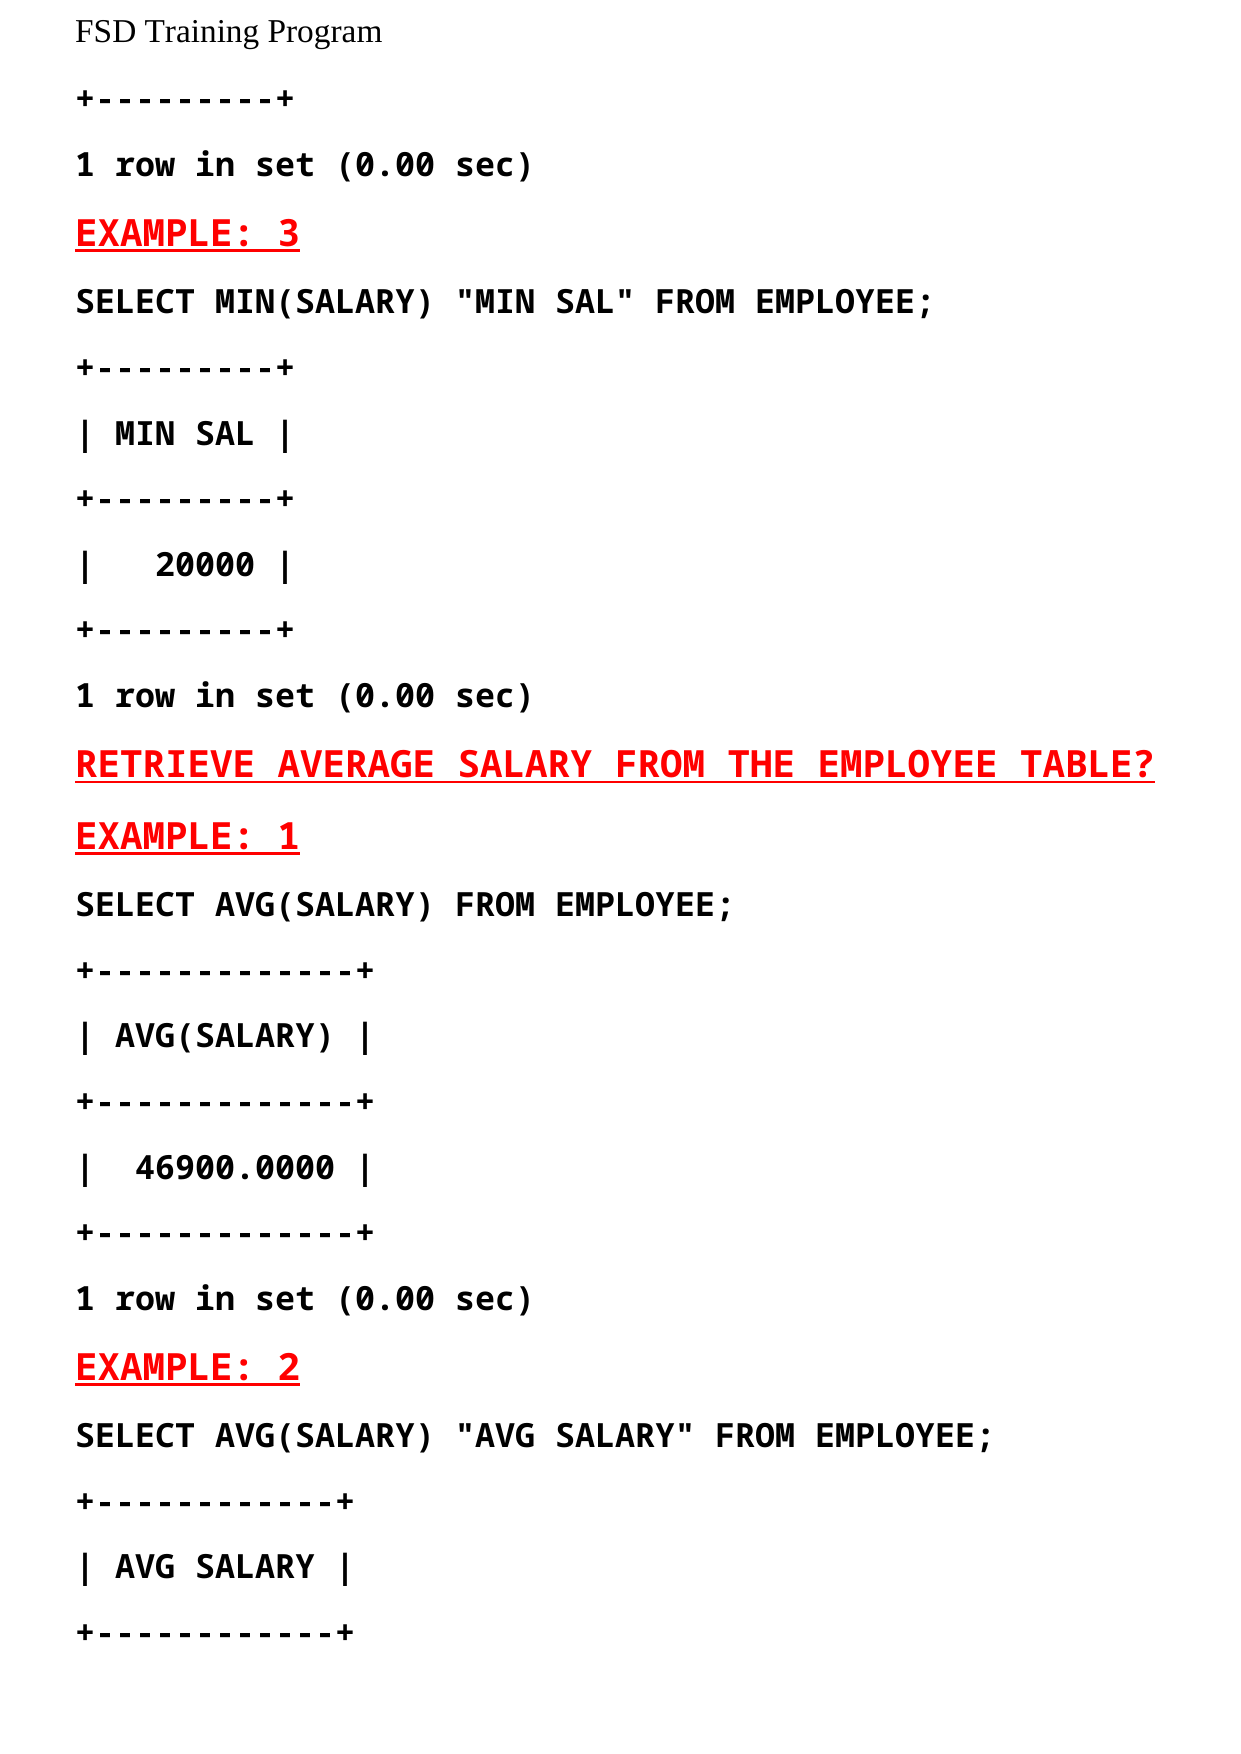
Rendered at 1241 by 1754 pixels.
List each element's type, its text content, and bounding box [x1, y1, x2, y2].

text +-------------+ [75, 1209, 1165, 1254]
text 1 row in set (0.00 sec) [75, 1275, 1165, 1320]
text EXAMPLE: 2 [75, 1340, 1165, 1391]
text +---------+ [75, 344, 1165, 389]
text RETRIEVE AVERAGE SALARY FROM THE EMPLOYEE TABLE? [75, 737, 1165, 788]
text | 46900.0000 | [75, 1143, 1165, 1189]
text 1 row in set (0.00 sec) [75, 672, 1165, 717]
text EXAMPLE: 3 [75, 206, 1165, 257]
text +-------------+ [75, 1078, 1165, 1123]
text +------------+ [75, 1478, 1165, 1523]
text +---------+ [75, 475, 1165, 520]
text +-------------+ [75, 947, 1165, 992]
text | AVG SALARY | [75, 1543, 1165, 1589]
text +------------+ [75, 1609, 1165, 1654]
text 1 row in set (0.00 sec) [75, 141, 1165, 186]
text SELECT AVG(SALARY) FROM EMPLOYEE; [75, 881, 1165, 926]
text | MIN SAL | [75, 409, 1165, 455]
text SELECT MIN(SALARY) "MIN SAL" FROM EMPLOYEE; [75, 278, 1165, 323]
text +---------+ [75, 606, 1165, 652]
text EXAMPLE: 1 [75, 809, 1165, 860]
text | 20000 | [75, 541, 1165, 586]
text +---------+ [75, 75, 1165, 120]
text | AVG(SALARY) | [75, 1012, 1165, 1058]
text SELECT AVG(SALARY) "AVG SALARY" FROM EMPLOYEE; [75, 1412, 1165, 1457]
